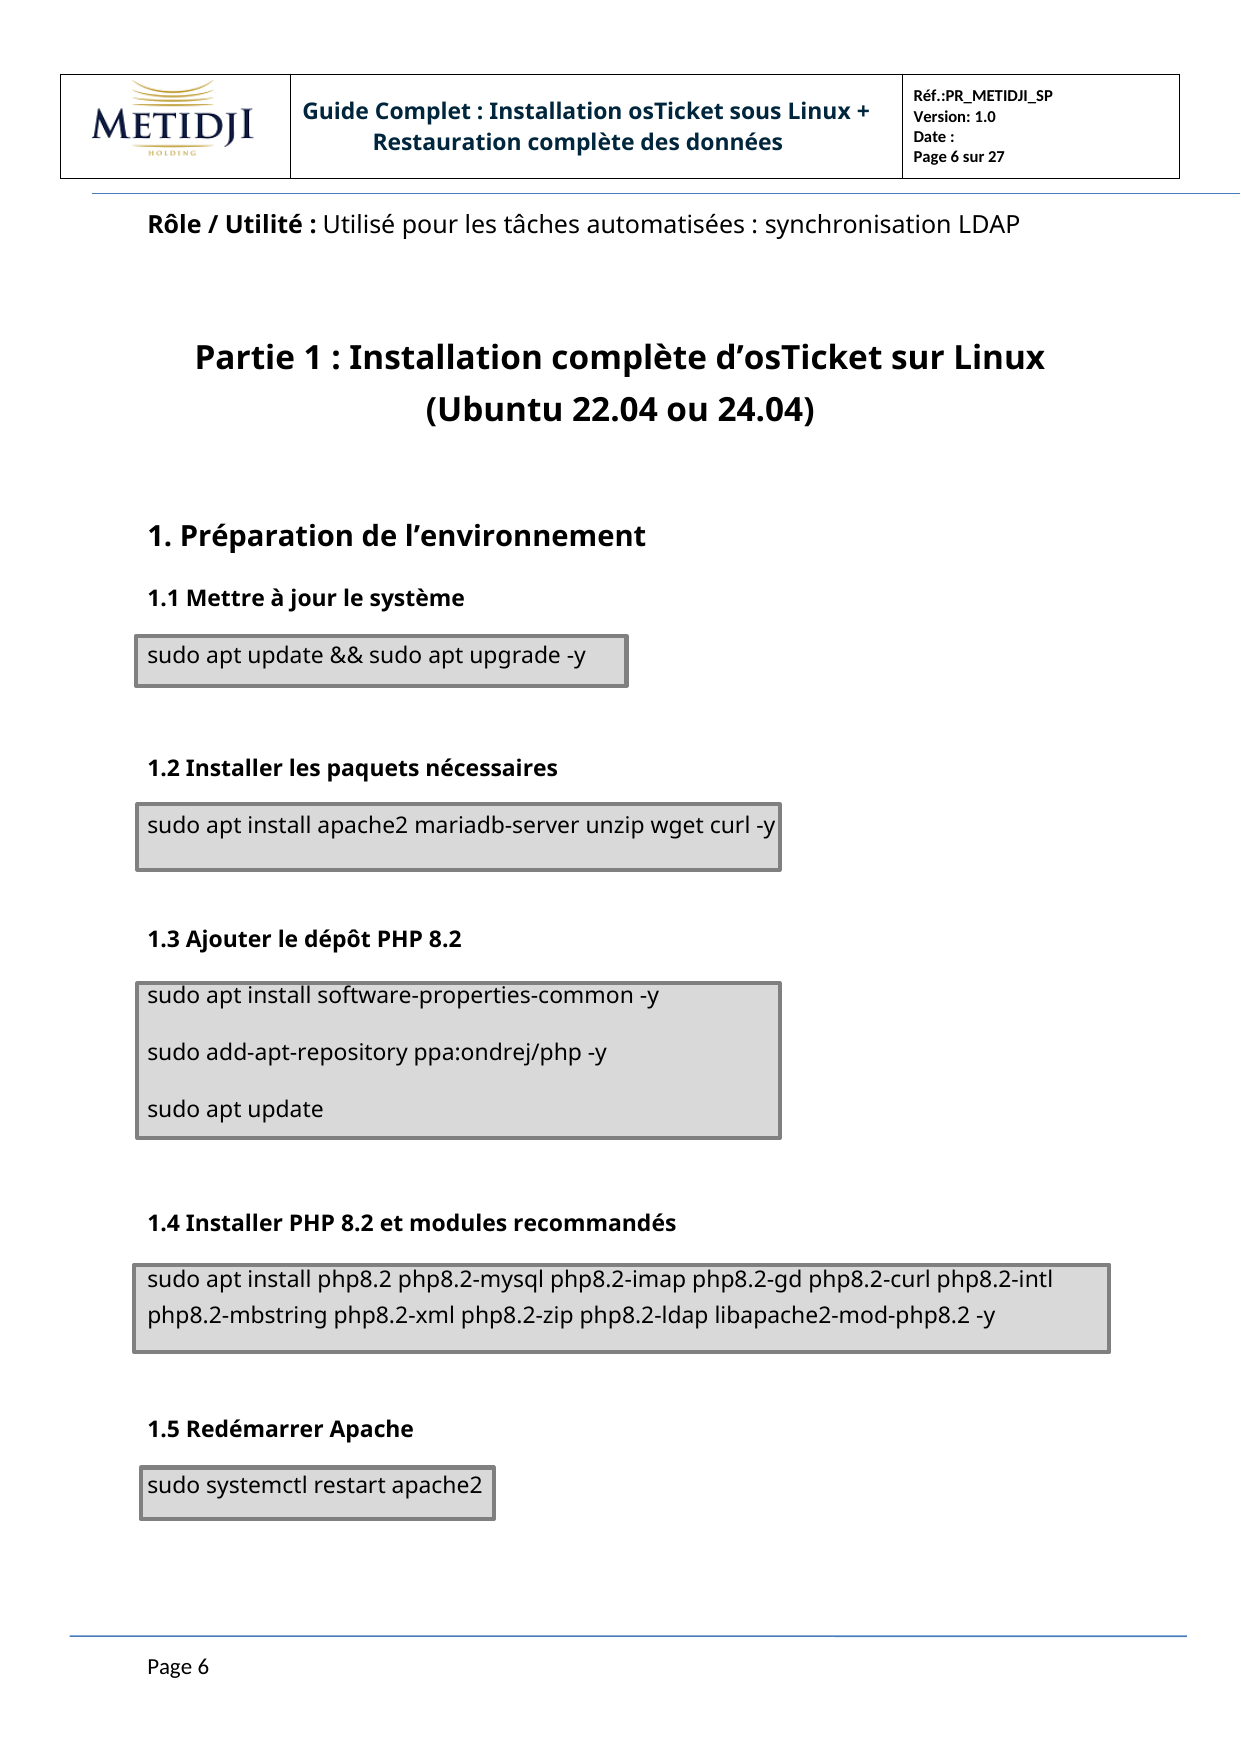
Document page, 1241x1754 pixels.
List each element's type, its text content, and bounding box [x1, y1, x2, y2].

text sudo apt update [147, 1093, 1093, 1124]
text 1.4 Installer PHP 8.2 et modules recommandés [147, 1206, 1093, 1238]
text Rôle / Utilité : Utilisé pour les tâches automatisées : synchronisation LDAP [147, 207, 1093, 241]
text sudo systemctl restart apache2 [147, 1469, 1093, 1501]
text sudo add-apt-repository ppa:ondrej/php -y [147, 1036, 1093, 1067]
text 1.2 Installer les paquets nécessaires [147, 752, 1093, 783]
text 1. Préparation de l’environnement [147, 516, 1093, 555]
picture [91, 80, 259, 172]
text sudo apt install apache2 mariadb-server unzip wget curl -y [147, 809, 1093, 840]
text 1.1 Mettre à jour le système [147, 582, 1093, 613]
text Partie 1 : Installation complète d’osTicket sur Linux (Ubuntu 22.04 ou 24.04) [147, 333, 1093, 431]
text sudo apt install software-properties-common -y [147, 979, 1093, 1011]
text sudo apt update && sudo apt upgrade -y [147, 639, 1093, 670]
text 1.5 Redémarrer Apache [147, 1413, 1093, 1444]
text 1.3 Ajouter le dépôt PHP 8.2 [147, 923, 1093, 954]
text sudo apt install php8.2 php8.2-mysql php8.2-imap php8.2-gd php8.2-curl php8.2-intl php8.2-mbstring php8.2-xml php8.2-zip php8.2-ldap libapache2-mod-php8.2 -y [147, 1263, 1093, 1330]
